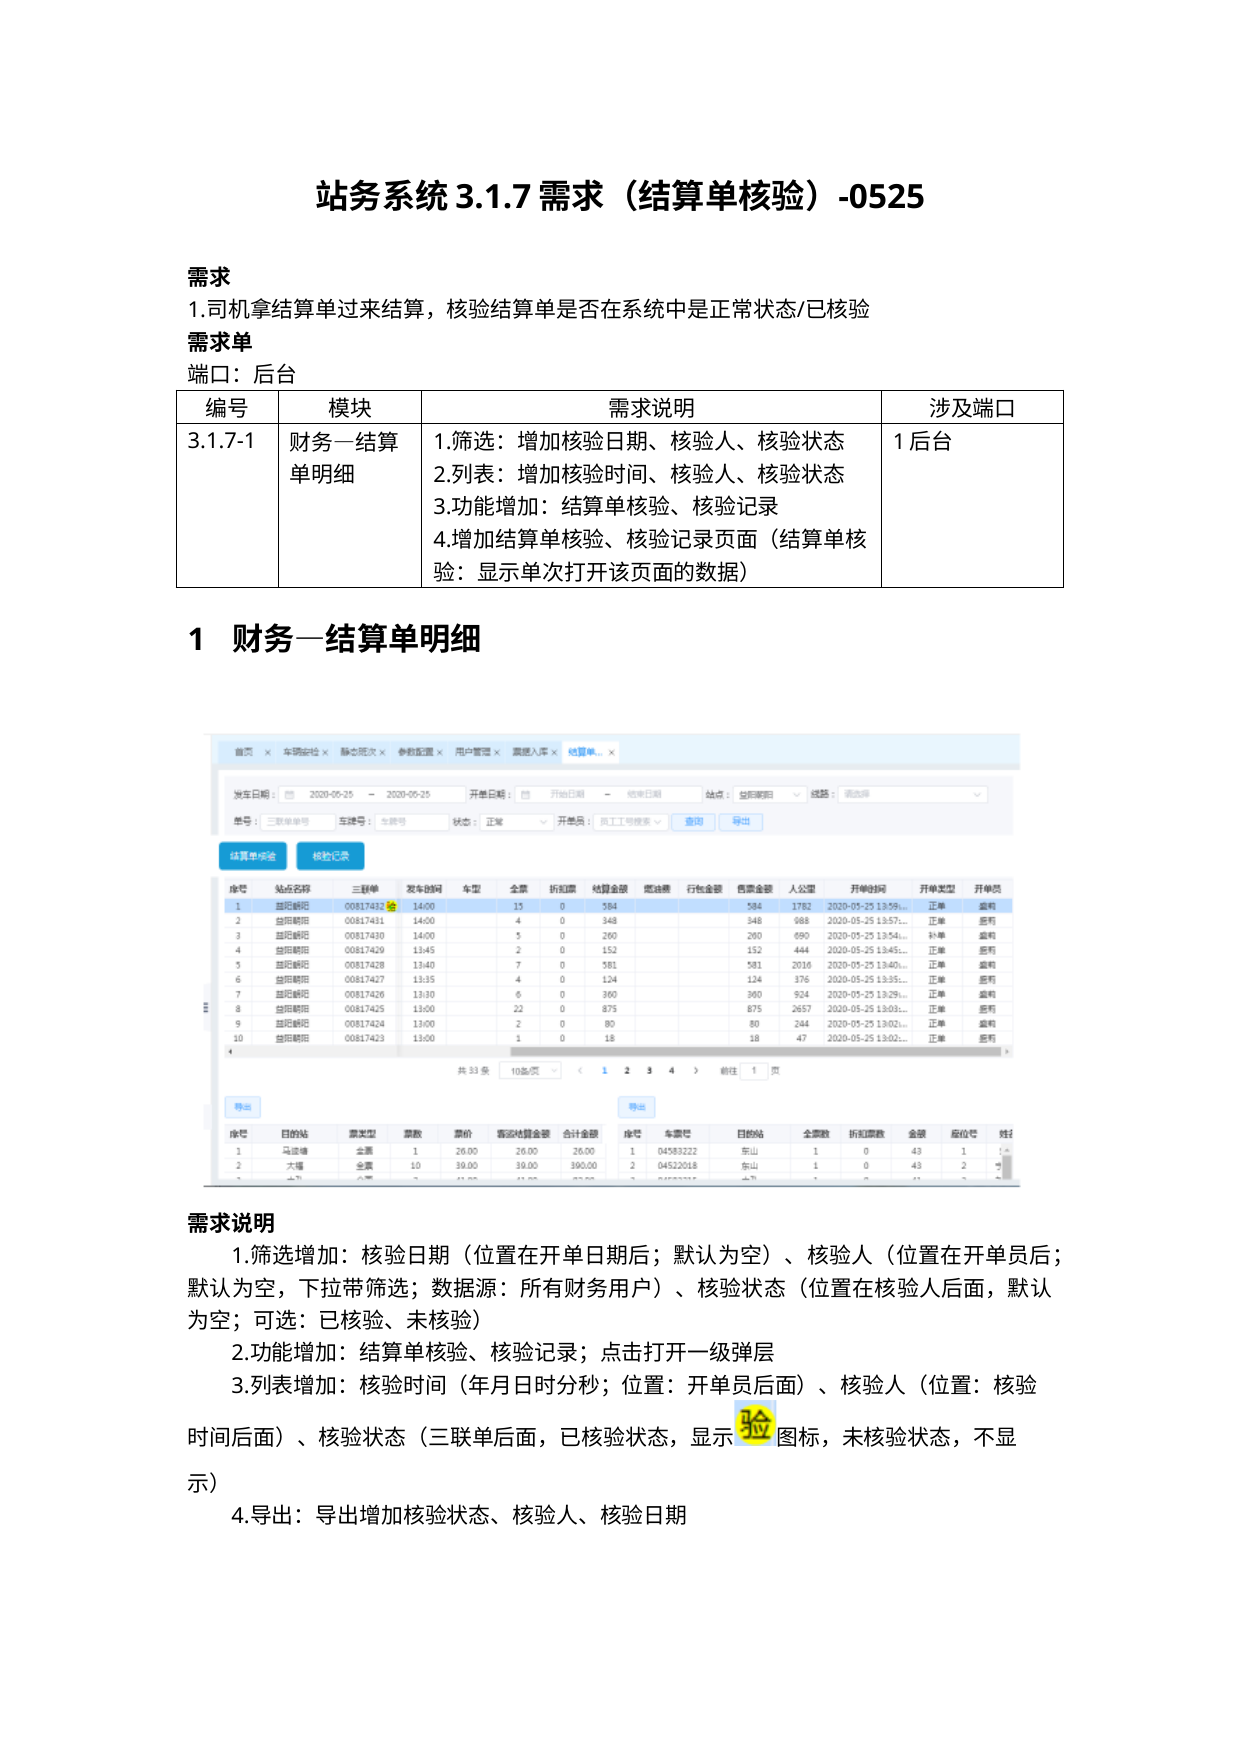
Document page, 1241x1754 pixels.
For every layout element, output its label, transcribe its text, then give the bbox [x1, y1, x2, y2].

table_header 编号 [177, 391, 278, 423]
picture [734, 1400, 777, 1446]
text 3.列表增加：核验时间（年月日时分秒；位置：开单员后面）、核验人（位置：核验时间后面）、核验状态（三联单后面，已核验状态，显示图标，未核验状态，不显示） [187, 1368, 1053, 1498]
table_header 需求说明 [422, 391, 881, 423]
table_cell 3.1.7-1 [177, 424, 278, 587]
text 需求单 [187, 324, 1053, 357]
subtitle 财务—结算单明细 [187, 604, 1053, 669]
text 需求说明 [187, 1205, 1053, 1238]
text 4.导出：导出增加核验状态、核验人、核验日期 [187, 1498, 1053, 1530]
picture [187, 717, 1053, 1204]
text 端口：后台 [187, 357, 1053, 389]
text 需求 [187, 259, 1053, 292]
table_cell 1后台 [882, 424, 1063, 587]
text 站务系统3.1.7需求（结算单核验）-0525 [187, 162, 1053, 227]
table_cell 1.筛选：增加核验日期、核验人、核验状态 2.列表：增加核验时间、核验人、核验状态 3.功能增加：结算单核验、核验记录 4.增加结算单核验、核验记录页面（结算单核验：显示单次打开该页面的数据） [422, 424, 881, 587]
table_cell 财务—结算单明细 [279, 424, 421, 587]
table_header 涉及端口 [882, 391, 1063, 423]
text 2.功能增加：结算单核验、核验记录；点击打开一级弹层 [187, 1335, 1053, 1368]
text 1.司机拿结算单过来结算，核验结算单是否在系统中是正常状态/已核验 [187, 292, 1053, 324]
table_header 模块 [279, 391, 421, 423]
text 1.筛选增加：核验日期（位置在开单日期后；默认为空）、核验人（位置在开单员后；默认为空，下拉带筛选；数据源：所有财务用户）、核验状态（位置在核验人后面，默认为空；可选：已核验、未核验） [187, 1238, 1053, 1335]
